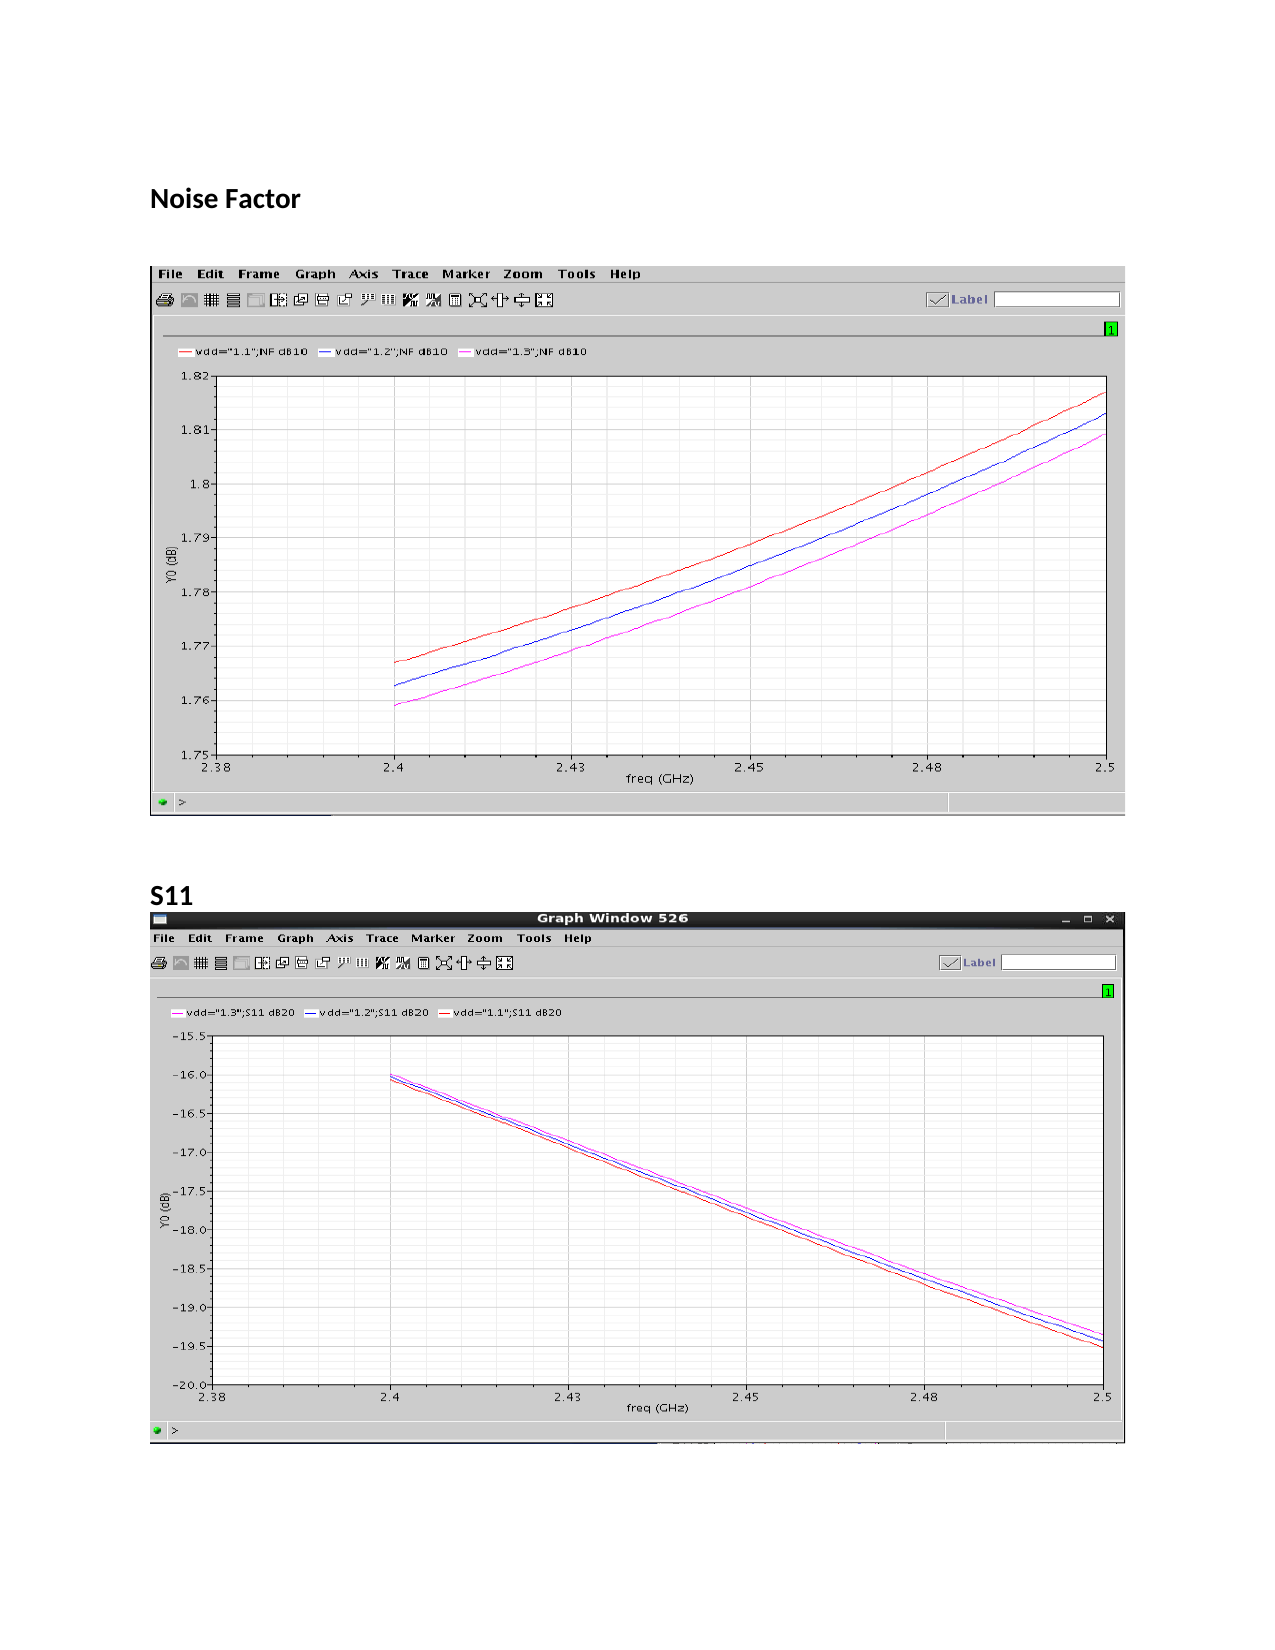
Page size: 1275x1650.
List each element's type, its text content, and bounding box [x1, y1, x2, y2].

text Noise Factor [150, 181, 1125, 216]
text S11 [150, 877, 1125, 912]
picture [150, 266, 1125, 816]
picture [150, 912, 1125, 1444]
